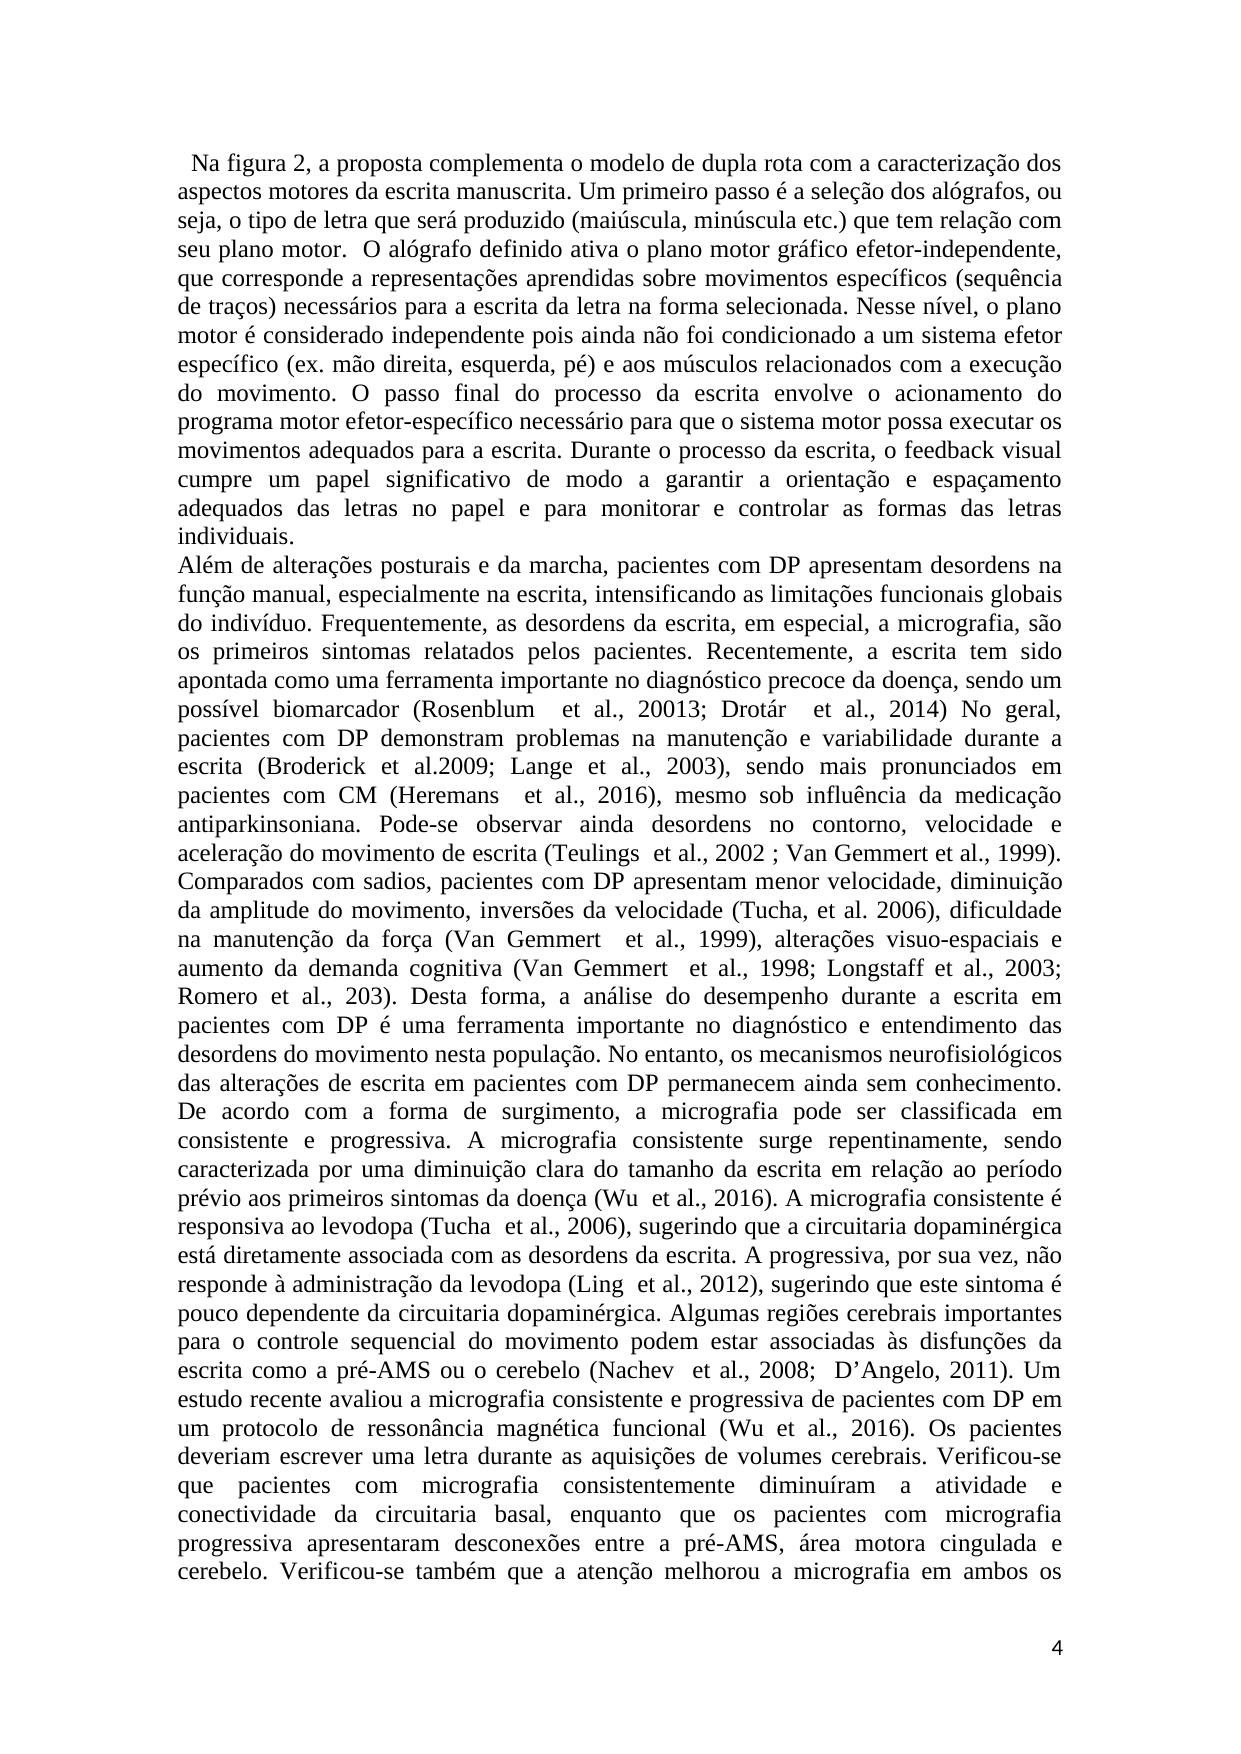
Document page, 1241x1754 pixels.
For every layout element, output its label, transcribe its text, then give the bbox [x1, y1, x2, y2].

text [177, 550, 1063, 1585]
text Na figura 2, a proposta complementa o modelo de dupla rota com a caracterização dos aspectos motores da escrita manuscrita. Um primeiro passo é a seleção dos alógrafos, ou seja, o tipo de letra que será produzido (maiúscula, minúscula etc.) que tem relação com seu plano motor. O alógrafo definido ativa o plano motor gráfico efetor-independente, que corresponde a representações aprendidas sobre movimentos específicos (sequência de traços) necessários para a escrita da letra na forma selecionada. Nesse nível, o plano motor é considerado independente pois ainda não foi condicionado a um sistema efetor específico (ex. mão direita, esquerda, pé) e aos músculos relacionados com a execução do movimento. O passo final do processo da escrita envolve o acionamento do programa motor efetor-específico necessário para que o sistema motor possa executar os movimentos adequados para a escrita. Durante o processo da escrita, o feedback visual cumpre um papel significativo de modo a garantir a orientação e espaçamento adequados das letras no papel e para monitorar e controlar as formas das letras individuais. [177, 148, 1063, 550]
